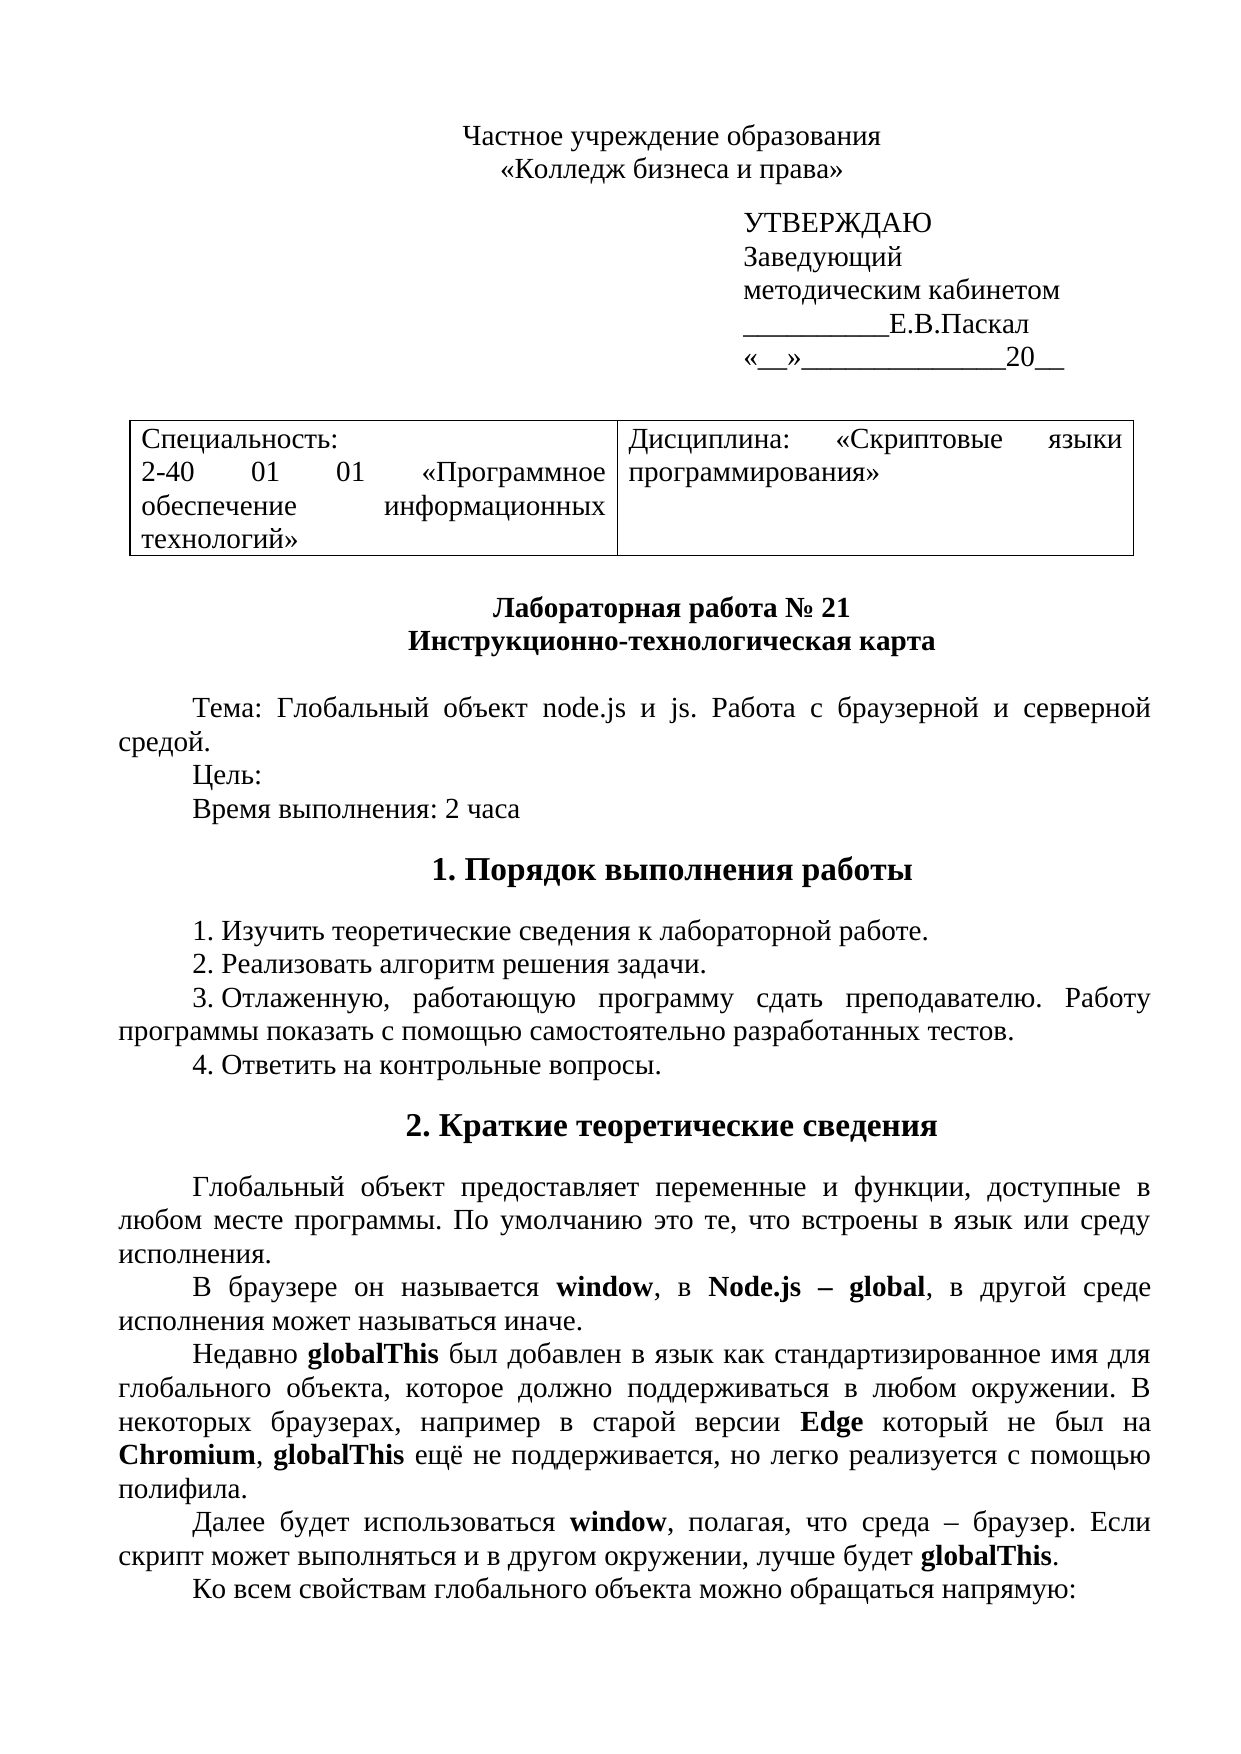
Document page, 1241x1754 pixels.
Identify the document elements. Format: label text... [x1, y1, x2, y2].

text Далее будет использоваться window, полагая, что среда – браузер. Если скрипт может выполняться и в другом окружении, лучше будет globalThis. [118, 1504, 1152, 1571]
subtitle Порядок выполнения работы [118, 849, 1152, 888]
list Ответить на контрольные вопросы. [118, 1047, 1152, 1081]
text Глобальный объект предоставляет переменные и функции, доступные в любом месте программы. По умолчанию это те, что встроены в язык или среду исполнения. [118, 1169, 1152, 1269]
table_header УТВЕРЖДАЮ Заведующий методическим кабинетом __________Е.В.Паскал «__»______________20__ [732, 205, 1133, 406]
list Изучить теоретические сведения к лабораторной работе. [118, 913, 1152, 946]
text Лабораторная работа № 21 [118, 590, 1152, 623]
text Цель: [118, 757, 1152, 791]
text Тема: Глобальный объект node.js и js. Работа с браузерной и серверной средой. [118, 690, 1152, 757]
text Частное учреждение образования [118, 118, 1152, 152]
text В браузере он называется window, в Node.js – global, в другой среде исполнения может называться иначе. [118, 1269, 1152, 1337]
subtitle Краткие теоретические сведения [118, 1106, 1152, 1144]
table_header Дисциплина: «Скриптовые языки программирования» [618, 421, 1133, 555]
table_header Специальность: 2-40 01 01 «Программное обеспечение информационных технологий» [131, 421, 617, 555]
text Ко всем свойствам глобального объекта можно обращаться напрямую: [118, 1571, 1152, 1605]
list Отлаженную, работающую программу сдать преподавателю. Работу программы показать с помощью самостоятельно разработанных тестов. [118, 980, 1152, 1047]
text Инструкционно-технологическая карта [118, 623, 1152, 657]
text «Колледж бизнеса и права» [118, 152, 1152, 185]
list Реализовать алгоритм решения задачи. [118, 946, 1152, 980]
text Недавно globalThis был добавлен в язык как стандартизированное имя для глобального объекта, которое должно поддерживаться в любом окружении. В некоторых браузерах, например в старой версии Edge который не был на Chromium, globalThis ещё не поддерживается, но легко реализуется с помощью полифила. [118, 1337, 1152, 1504]
text Время выполнения: 2 часа [118, 791, 1152, 824]
